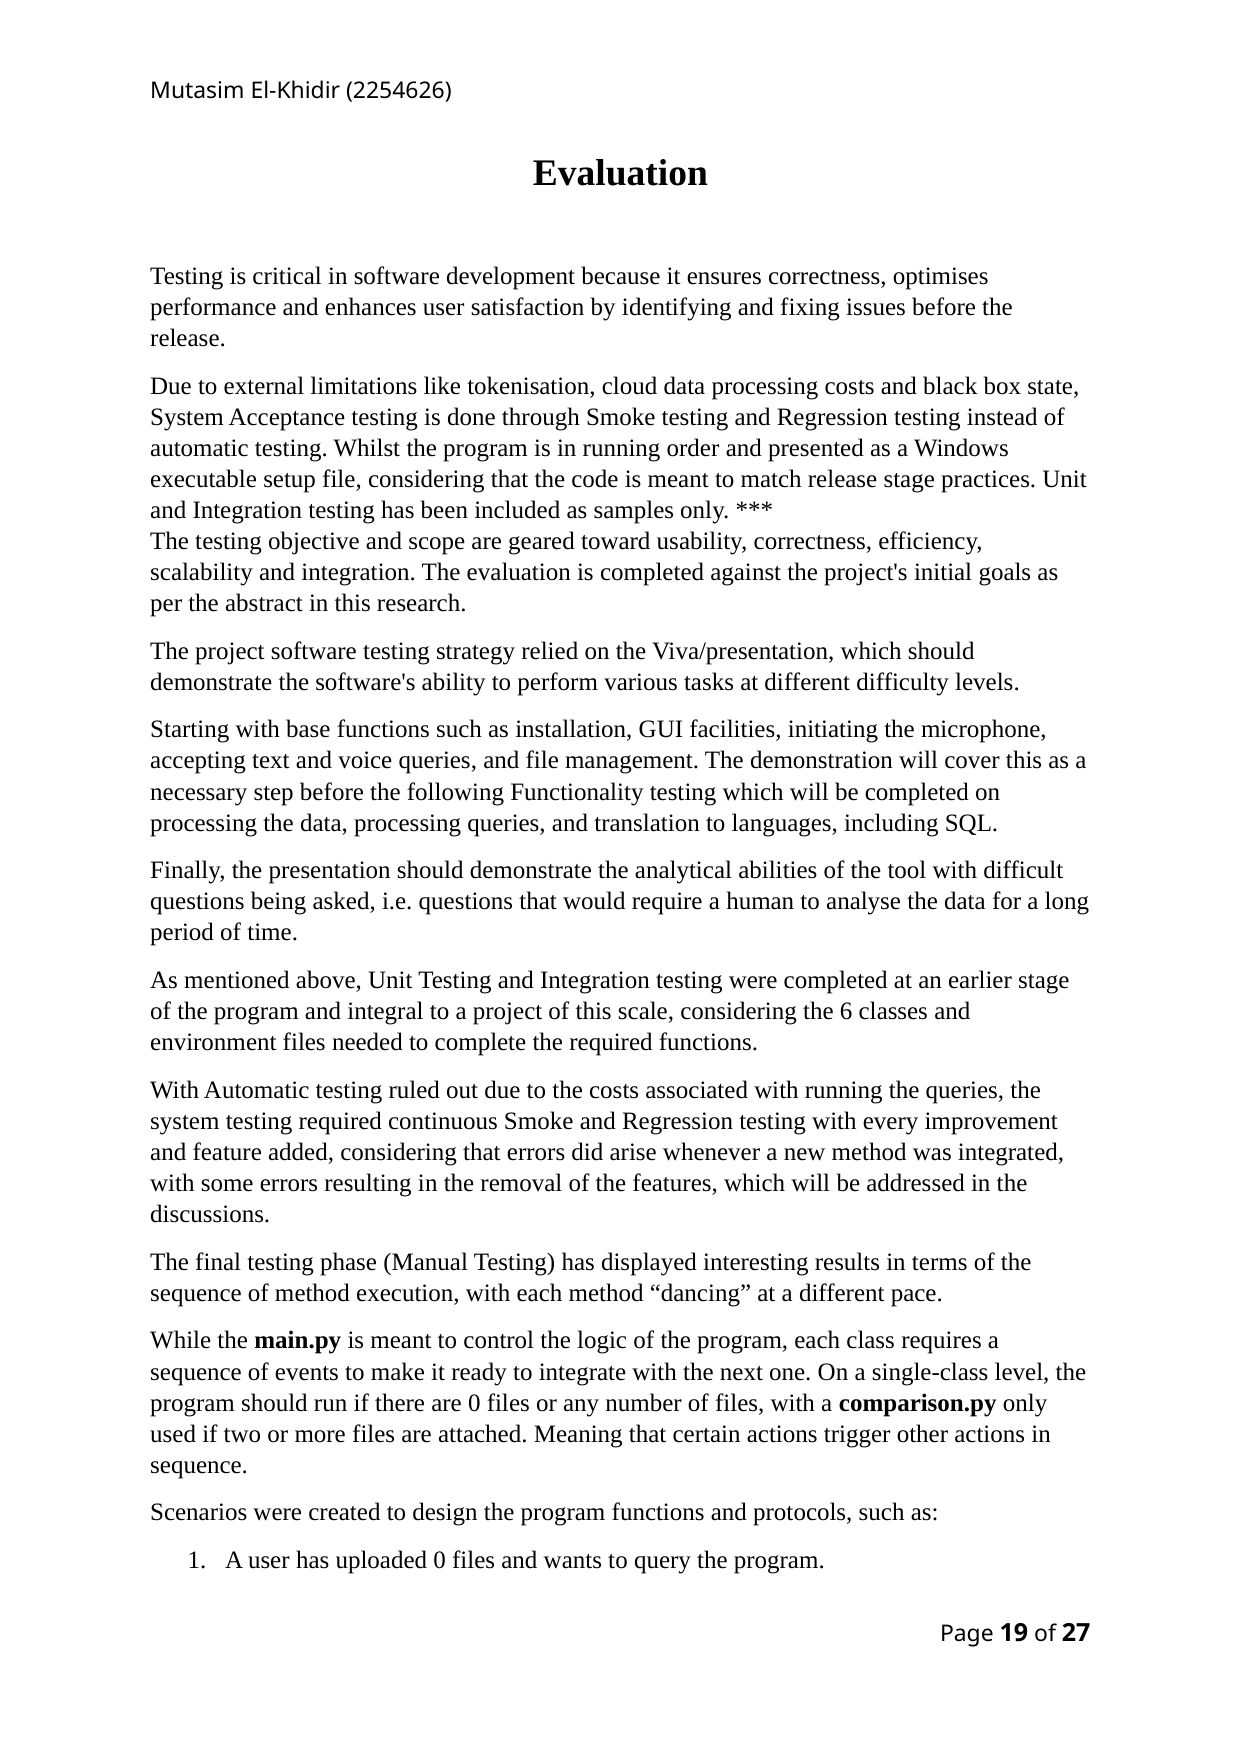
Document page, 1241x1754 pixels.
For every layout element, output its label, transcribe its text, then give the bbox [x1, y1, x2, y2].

text The project software testing strategy relied on the Viva/presentation, which should demonstrate the software's ability to perform various tasks at different difficulty levels. [150, 636, 1090, 696]
text Testing is critical in software development because it ensures correctness, optimises performance and enhances user satisfaction by identifying and fixing issues before the release. [150, 261, 1090, 352]
text With Automatic testing ruled out due to the costs associated with running the queries, the system testing required continuous Smoke and Regression testing with every improvement and feature added, considering that errors did arise whenever a new method was integrated, with some errors resulting in the removal of the features, which will be addressed in the discussions. [150, 1075, 1090, 1228]
text Scenarios were created to design the program functions and protocols, such as: [150, 1497, 1090, 1526]
text The final testing phase (Manual Testing) has displayed interesting results in terms of the sequence of method execution, with each method “dancing” at a different pace. [150, 1247, 1090, 1307]
text As mentioned above, Unit Testing and Integration testing were completed at an earlier stage of the program and integral to a project of this scale, considering the 6 classes and environment files needed to complete the required functions. [150, 965, 1090, 1056]
text Evaluation [150, 150, 1090, 193]
text Finally, the presentation should demonstrate the analytical abilities of the tool with difficult questions being asked, i.e. questions that would require a human to analyse the data for a long period of time. [150, 855, 1090, 946]
text Due to external limitations like tokenisation, cloud data processing costs and black box state, System Acceptance testing is done through Smoke testing and Regression testing instead of automatic testing. Whilst the program is in running order and presented as a Windows executable setup file, considering that the code is meant to match release stage practices. Unit and Integration testing has been included as samples only. *** The testing objective and scope are geared toward usability, correctness, efficiency, scalability and integration. The evaluation is completed against the project's initial goals as per the abstract in this research. [150, 371, 1090, 617]
text Starting with base functions such as installation, GUI facilities, initiating the microphone, accepting text and voice queries, and file management. The demonstration will cover this as a necessary step before the following Functionality testing which will be completed on processing the data, processing queries, and translation to languages, including SQL. [150, 714, 1090, 836]
list A user has uploaded 0 files and wants to query the program. [187, 1545, 1090, 1574]
text While the main.py is meant to control the logic of the program, each class requires a sequence of events to make it ready to integrate with the next one. On a single-class level, the program should run if there are 0 files or any number of files, with a comparison.py only used if two or more files are attached. Meaning that certain actions trigger other actions in sequence. [150, 1326, 1090, 1478]
